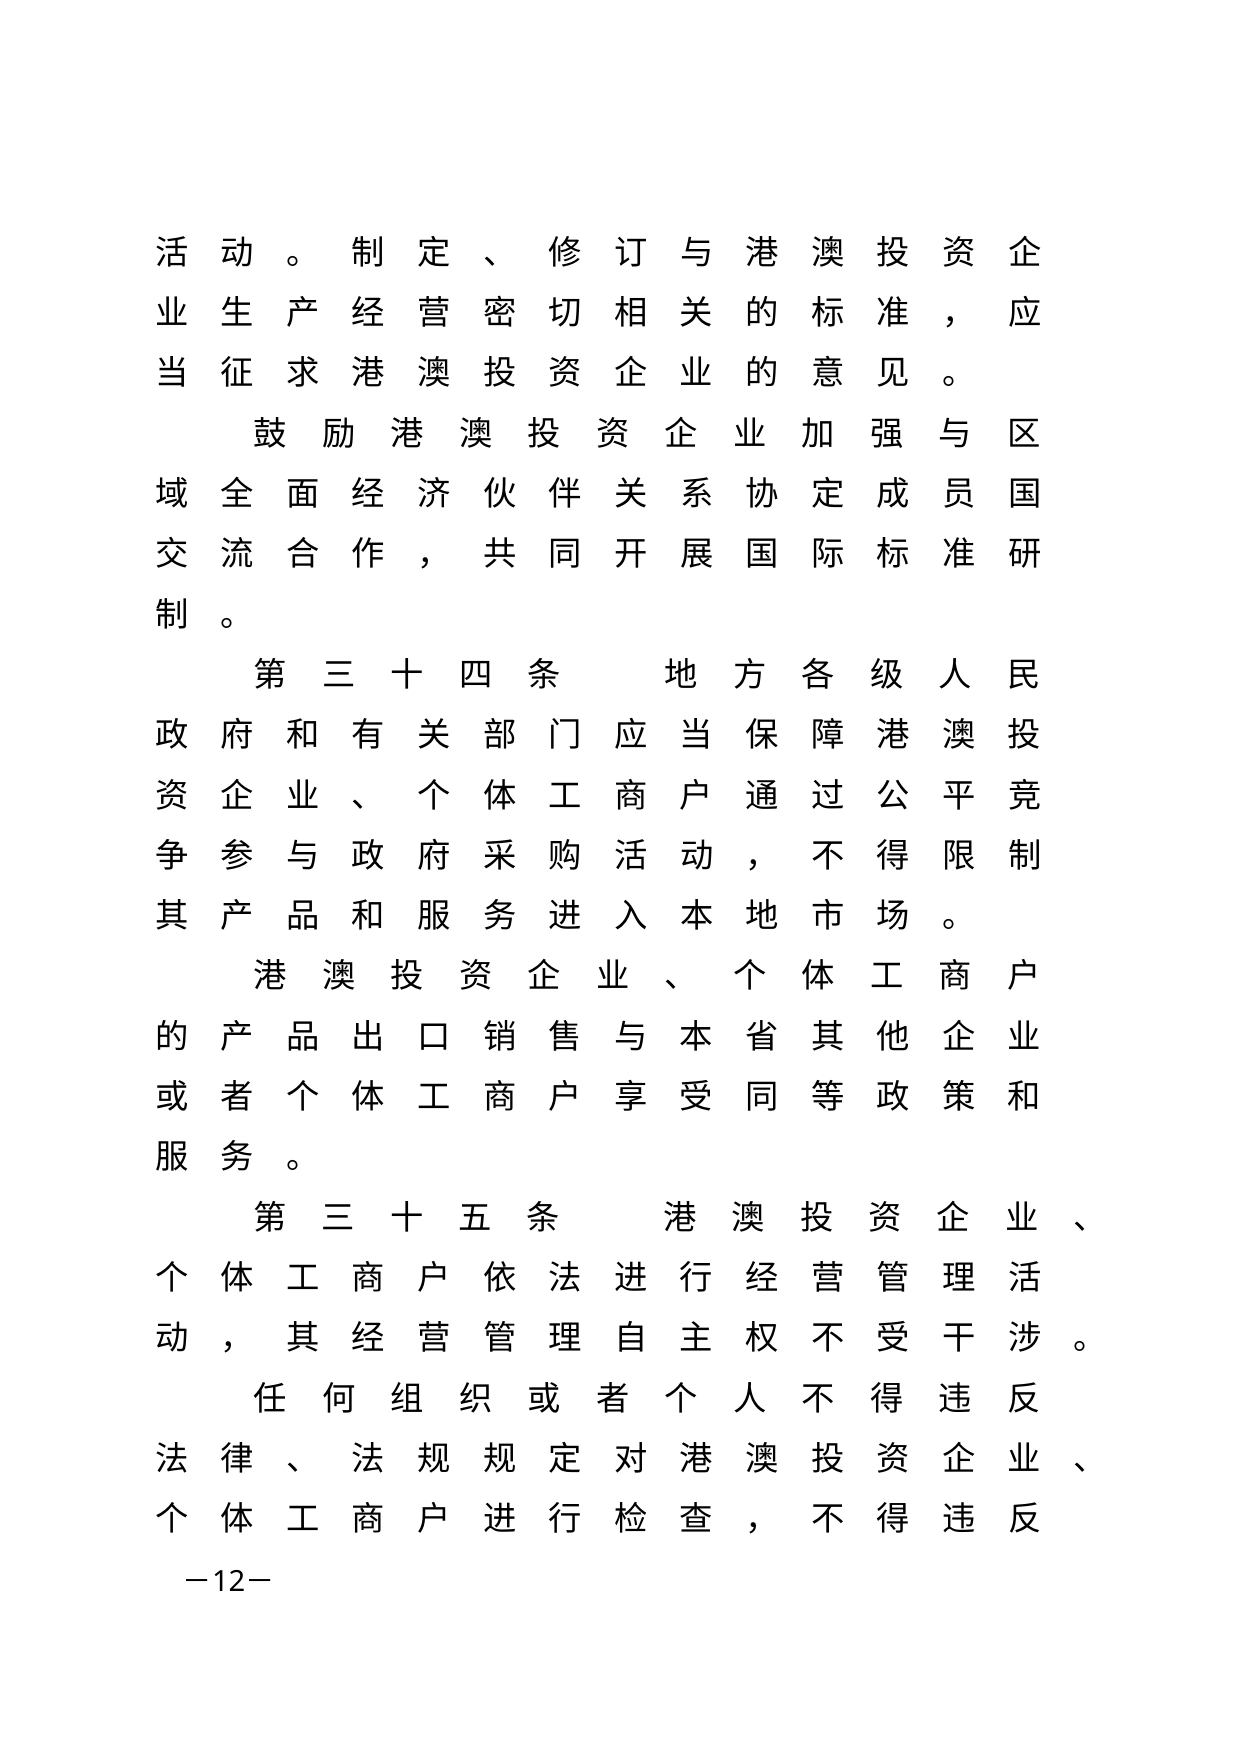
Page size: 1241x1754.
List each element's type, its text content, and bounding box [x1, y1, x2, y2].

text 第三十四条 地方各级人民政府和有关部门应当保障港澳投资企业、个体工商户通过公平竞争参与政府采购活动，不得限制其产品和服务进入本地市场。 [155, 642, 1073, 943]
text 第三十五条 港澳投资企业、个体工商户依法进行经营管理活动，其经营管理自主权不受干涉。 [155, 1184, 1073, 1365]
text 鼓励港澳投资企业加强与区域全面经济伙伴关系协定成员国交流合作，共同开展国际标准研制。 [155, 400, 1073, 642]
text 港澳投资企业、个体工商户的产品出口销售与本省其他企业或者个体工商户享受同等政策和服务。 [155, 943, 1073, 1184]
text 第三十三条 港澳投资企业依法平等参与国家标准、行业标准、地方标准和团体标准的制定、修订，参加标准化技术组织相关活动。制定、修订与港澳投资企业生产经营密切相关的标准，应当征求港澳投资企业的意见。 [155, 219, 1073, 400]
text 任何组织或者个人不得违反法律、法规规定对港澳投资企业、个体工商户进行检查，不得违反国家规定强制要求其参加各类培训、评比、考核活动，不得向其摊派、劝捐和非法收费。 [155, 1365, 1073, 1546]
